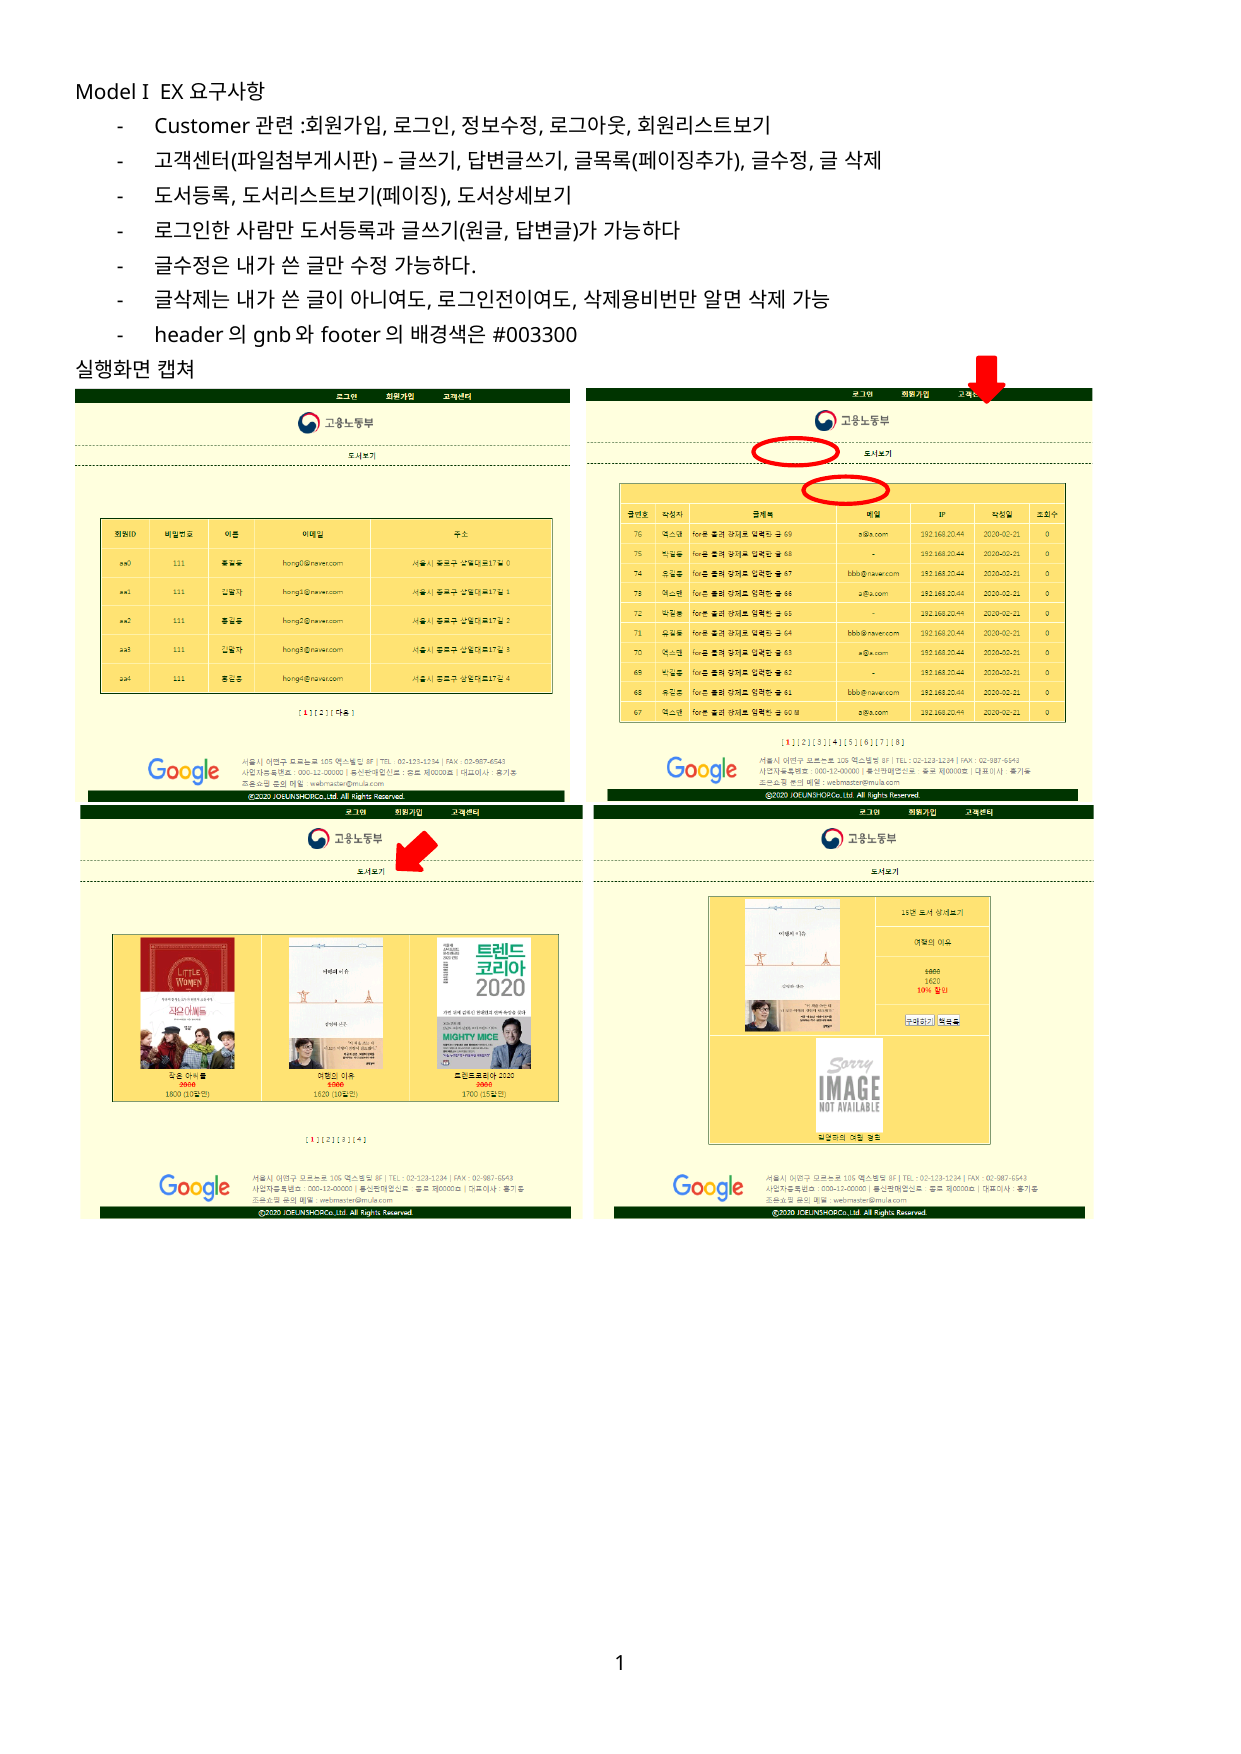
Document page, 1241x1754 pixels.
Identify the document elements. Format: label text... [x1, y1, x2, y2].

list 고객센터(파일첨부게시판) – 글쓰기, 답변글쓰기, 글목록(페이징추가), 글수정, 글 삭제 [117, 144, 1165, 175]
picture [75, 388, 570, 802]
picture [586, 388, 1093, 802]
list Customer 관련 :회원가입, 로그인, 정보수정, 로그아웃, 회원리스트보기 [117, 110, 1165, 140]
list 글수정은 내가 쓴 글만 수정 가능하다. [117, 249, 1165, 279]
list 글삭제는 내가 쓴 글이 아니여도, 로그인전이여도, 삭제용비번만 알면 삭제 가능 [117, 284, 1165, 314]
text 실행화면 캡쳐 [75, 353, 1165, 383]
picture [593, 805, 1094, 1219]
picture [80, 805, 583, 1219]
list 도서등록, 도서리스트보기(페이징), 도서상세보기 [117, 179, 1165, 210]
list 로그인한 사람만 도서등록과 글쓰기(원글, 답변글)가 가능하다 [117, 214, 1165, 244]
text Model I EX 요구사항 [75, 75, 1165, 105]
list header의 gnb와 footer의 배경색은 #003300 [117, 318, 1165, 349]
